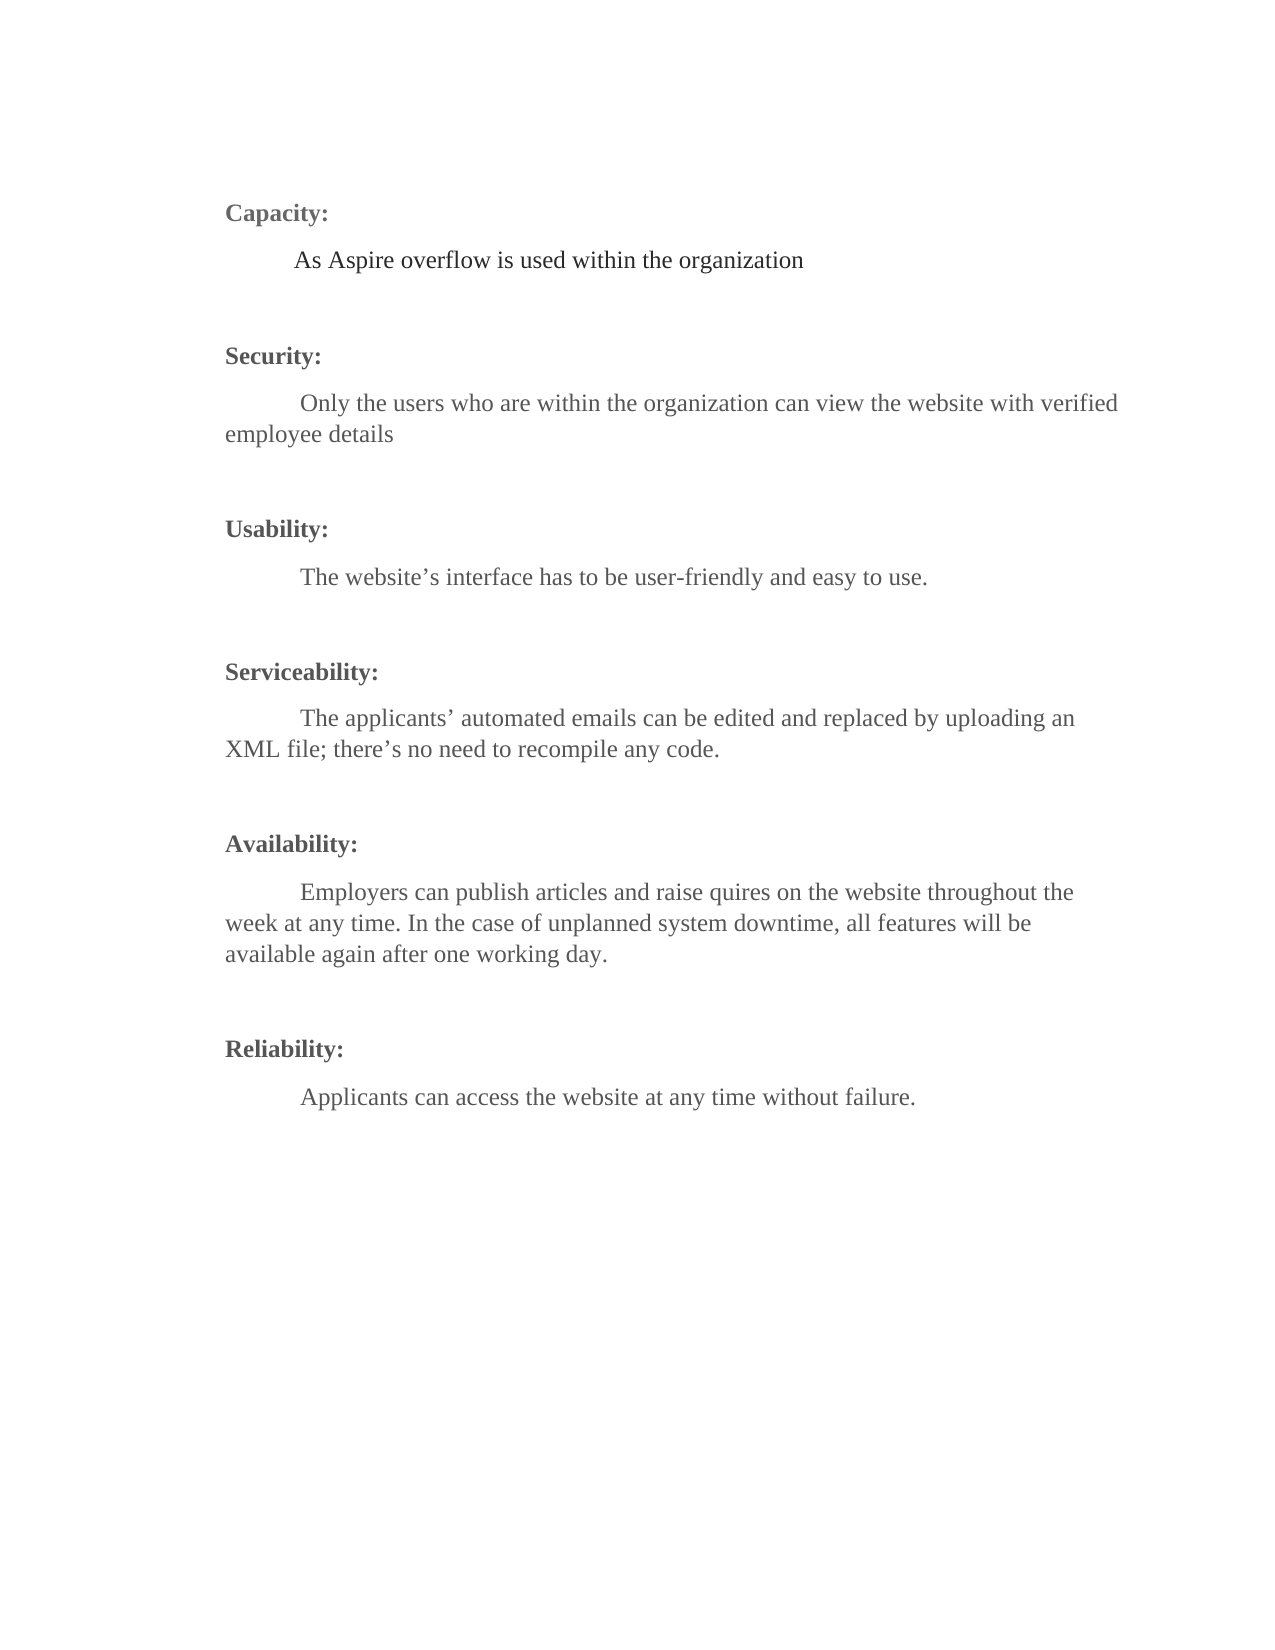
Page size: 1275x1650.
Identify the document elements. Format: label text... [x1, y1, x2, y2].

text Only the users who are within the organization can view the website with verified employee details [225, 388, 1125, 448]
text As Aspire overflow is used within the organization [225, 245, 1125, 274]
text Reliability: [225, 1034, 1125, 1063]
text Employers can publish articles and raise quires on the website throughout the week at any time. In the case of unplanned system downtime, all features will be available again after one working day. [225, 877, 1125, 968]
text Serviceability: [225, 657, 1125, 686]
text Applicants can access the website at any time without failure. [225, 1082, 1125, 1111]
text The applicants’ automated emails can be edited and replaced by uploading an XML file; there’s no need to recompile any code. [225, 703, 1125, 762]
text Capacity: [225, 198, 1125, 226]
text The website’s interface has to be user-friendly and easy to use. [225, 562, 1125, 591]
text Availability: [225, 829, 1125, 858]
text Security: [225, 341, 1125, 369]
text Usability: [225, 514, 1125, 543]
